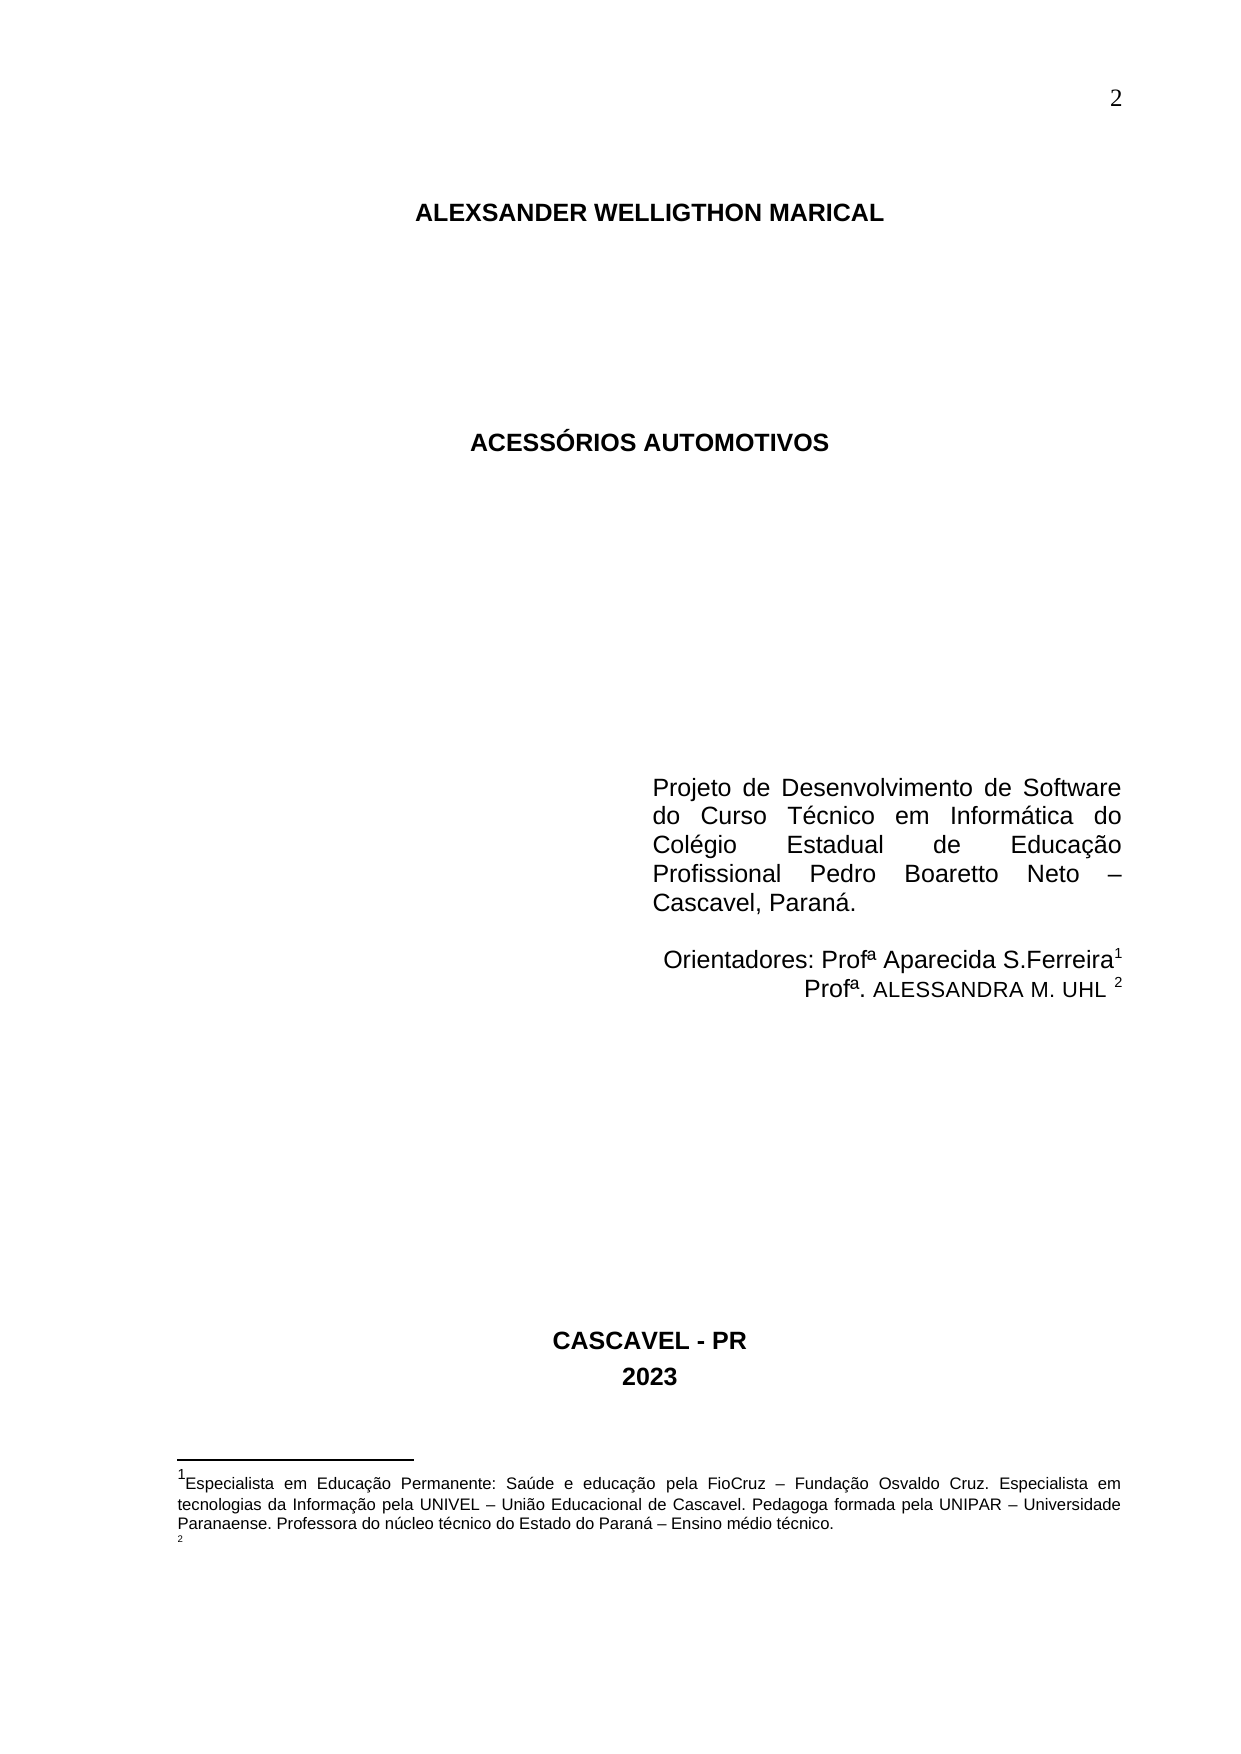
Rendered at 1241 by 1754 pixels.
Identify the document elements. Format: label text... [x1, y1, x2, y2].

text ALEXSANDER WELLIGTHON MARICAL [177, 198, 1122, 226]
text Projeto de Desenvolvimento de Software do Curso Técnico em Informática do Colégio Estadual de Educação Profissional Pedro Boaretto Neto – Cascavel, Paraná. [652, 773, 1122, 916]
text Profª. ALESSANDRA M. UHL 2 [768, 974, 1122, 1003]
text CASCAVEL - PR [177, 1326, 1122, 1355]
text 2023 [177, 1362, 1122, 1391]
text ACESSÓRIOS AUTOMOTIVOS [177, 428, 1122, 456]
text Orientadores: Profª Aparecida S.Ferreira [652, 945, 1122, 974]
